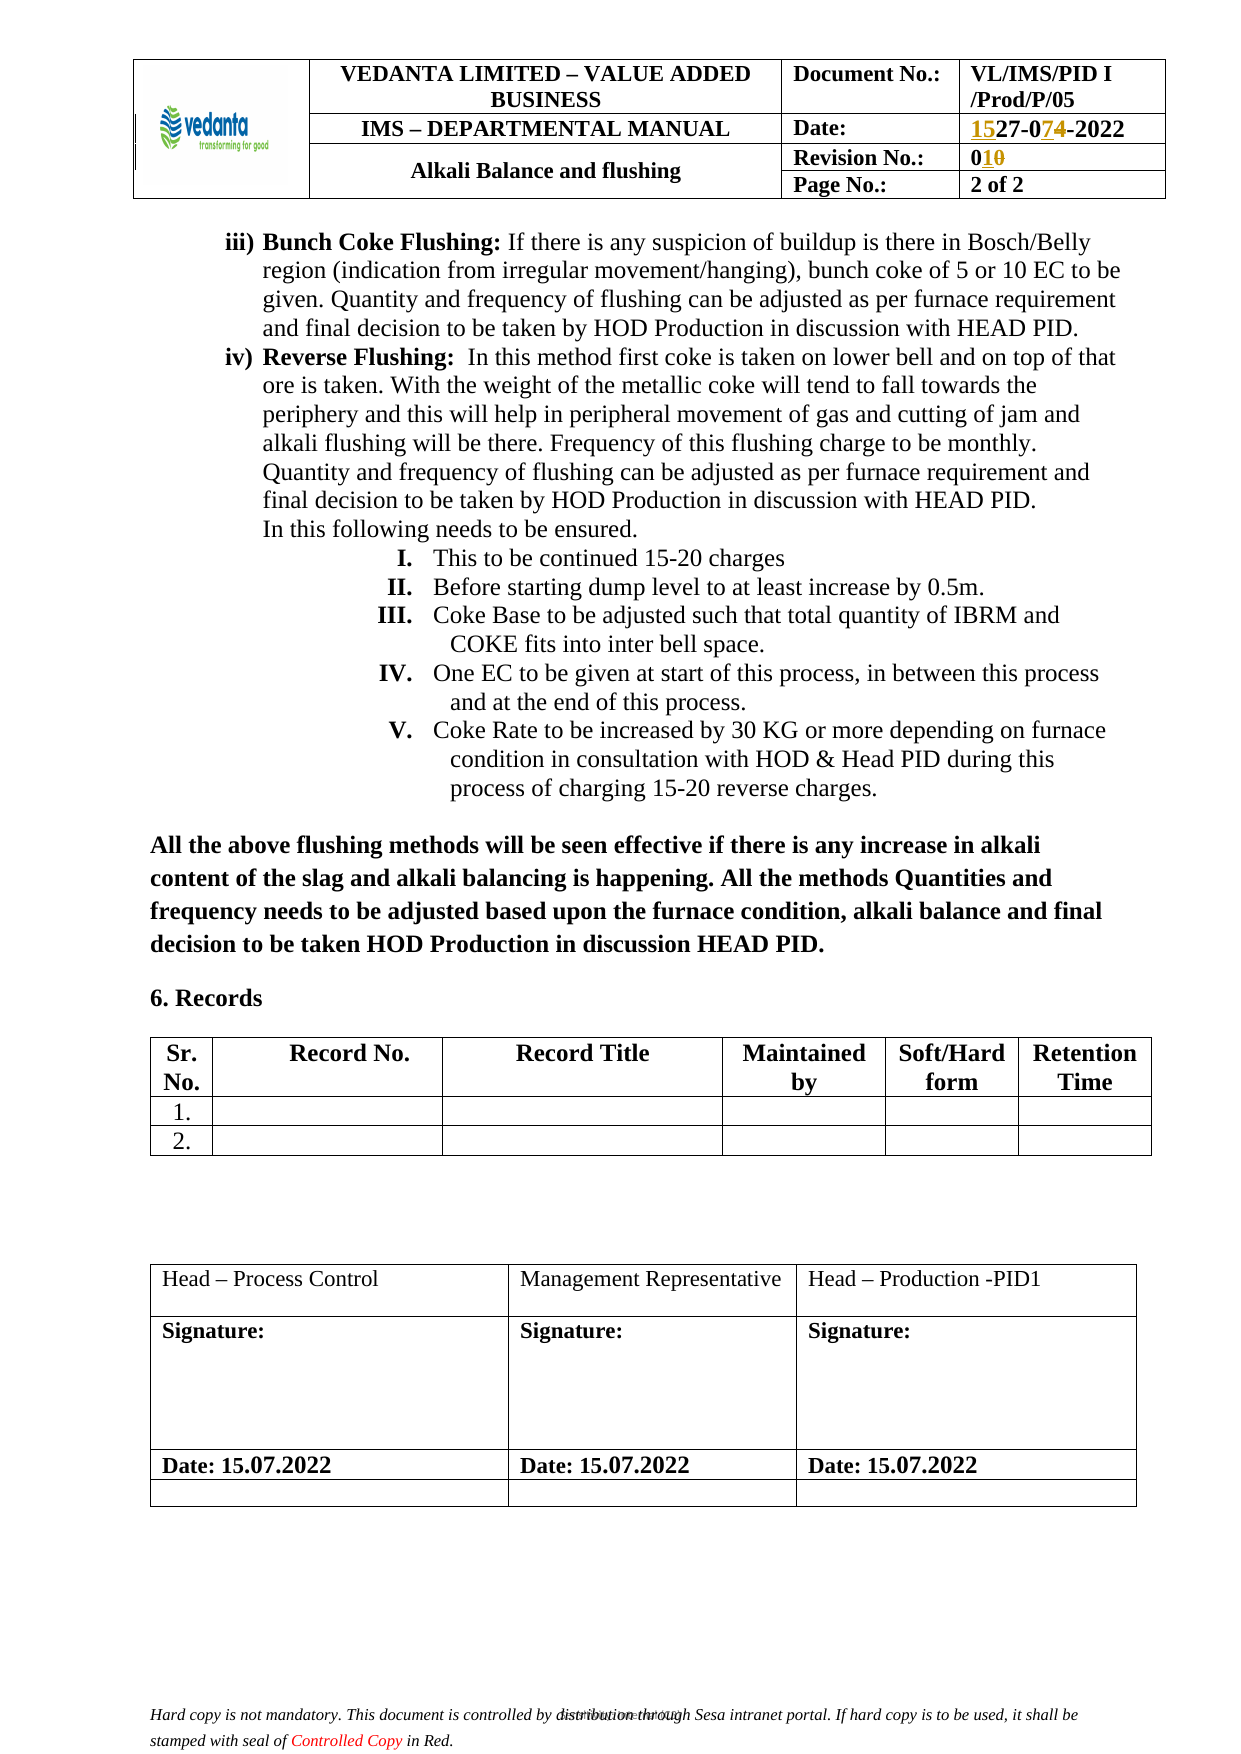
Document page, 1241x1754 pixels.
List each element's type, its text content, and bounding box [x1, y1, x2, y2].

list In this following needs to be ensured. [262, 514, 1122, 543]
table_cell 2. [151, 1126, 212, 1155]
table_cell Signature: [509, 1317, 796, 1449]
list Coke Rate to be increased by 30 KG or more depending on furnace condition in consultation with HOD & Head PID during this process of charging 15-20 reverse charges. [412, 715, 1122, 802]
table_cell [886, 1126, 1018, 1155]
table_cell [723, 1097, 885, 1125]
table_header Record Title [443, 1038, 722, 1096]
table_header Sr. No. [151, 1038, 212, 1096]
table_cell Date: 15.07.2022 [509, 1450, 796, 1479]
list This to be continued 15-20 charges [412, 543, 1122, 572]
table_header Record No. [213, 1038, 442, 1096]
table_cell [1019, 1097, 1151, 1125]
table_header Soft/Hard form [886, 1038, 1018, 1096]
table_cell Date: 15.07.2022 [151, 1450, 508, 1479]
table_cell [797, 1480, 1136, 1506]
table_cell Date: 15.07.2022 [797, 1450, 1136, 1479]
table_header Maintained by [723, 1038, 885, 1096]
text All the above flushing methods will be seen effective if there is any increase in alkali content of the slag and alkali balancing is happening. All the methods Quantities and frequency needs to be adjusted based upon the furnace condition, alkali balance and final decision to be taken HOD Production in discussion HEAD PID. [150, 830, 1122, 958]
table_header Retention Time [1019, 1038, 1151, 1096]
table_cell Signature: [797, 1317, 1136, 1449]
table_cell 1. [151, 1097, 212, 1125]
picture [142, 65, 288, 185]
table_cell [443, 1097, 722, 1125]
table_cell [886, 1097, 1018, 1125]
table_header Management Representative [509, 1265, 796, 1316]
table_header Head – Process Control [151, 1265, 508, 1316]
list Reverse Flushing: In this method first coke is taken on lower bell and on top of that ore is taken. With the weight of the metallic coke will tend to fall towards the periphery and this will help in peripheral movement of gas and cutting of jam and alkali flushing will be there. Frequency of this flushing charge to be monthly. Quantity and frequency of flushing can be adjusted as per furnace requirement and final decision to be taken by HOD Production in discussion with HEAD PID. [225, 342, 1122, 514]
list One EC to be given at start of this process, in between this process and at the end of this process. [412, 658, 1122, 715]
list Before starting dump level to at least increase by 0.5m. [412, 572, 1122, 600]
table_cell [1019, 1126, 1151, 1155]
table_cell [723, 1126, 885, 1155]
table_cell [151, 1480, 508, 1506]
table_cell [213, 1126, 442, 1155]
table_cell [443, 1126, 722, 1155]
table_header Head – Production -PID1 [797, 1265, 1136, 1316]
table_cell Signature: [151, 1317, 508, 1449]
table_cell [213, 1097, 442, 1125]
text 6. Records [150, 983, 1122, 1012]
table_cell [509, 1480, 796, 1506]
list Bunch Coke Flushing: If there is any suspicion of buildup is there in Bosch/Belly region (indication from irregular movement/hanging), bunch coke of 5 or 10 EC to be given. Quantity and frequency of flushing can be adjusted as per furnace requirement and final decision to be taken by HOD Production in discussion with HEAD PID. [225, 227, 1122, 342]
list Coke Base to be adjusted such that total quantity of IBRM and COKE fits into inter bell space. [412, 600, 1122, 658]
